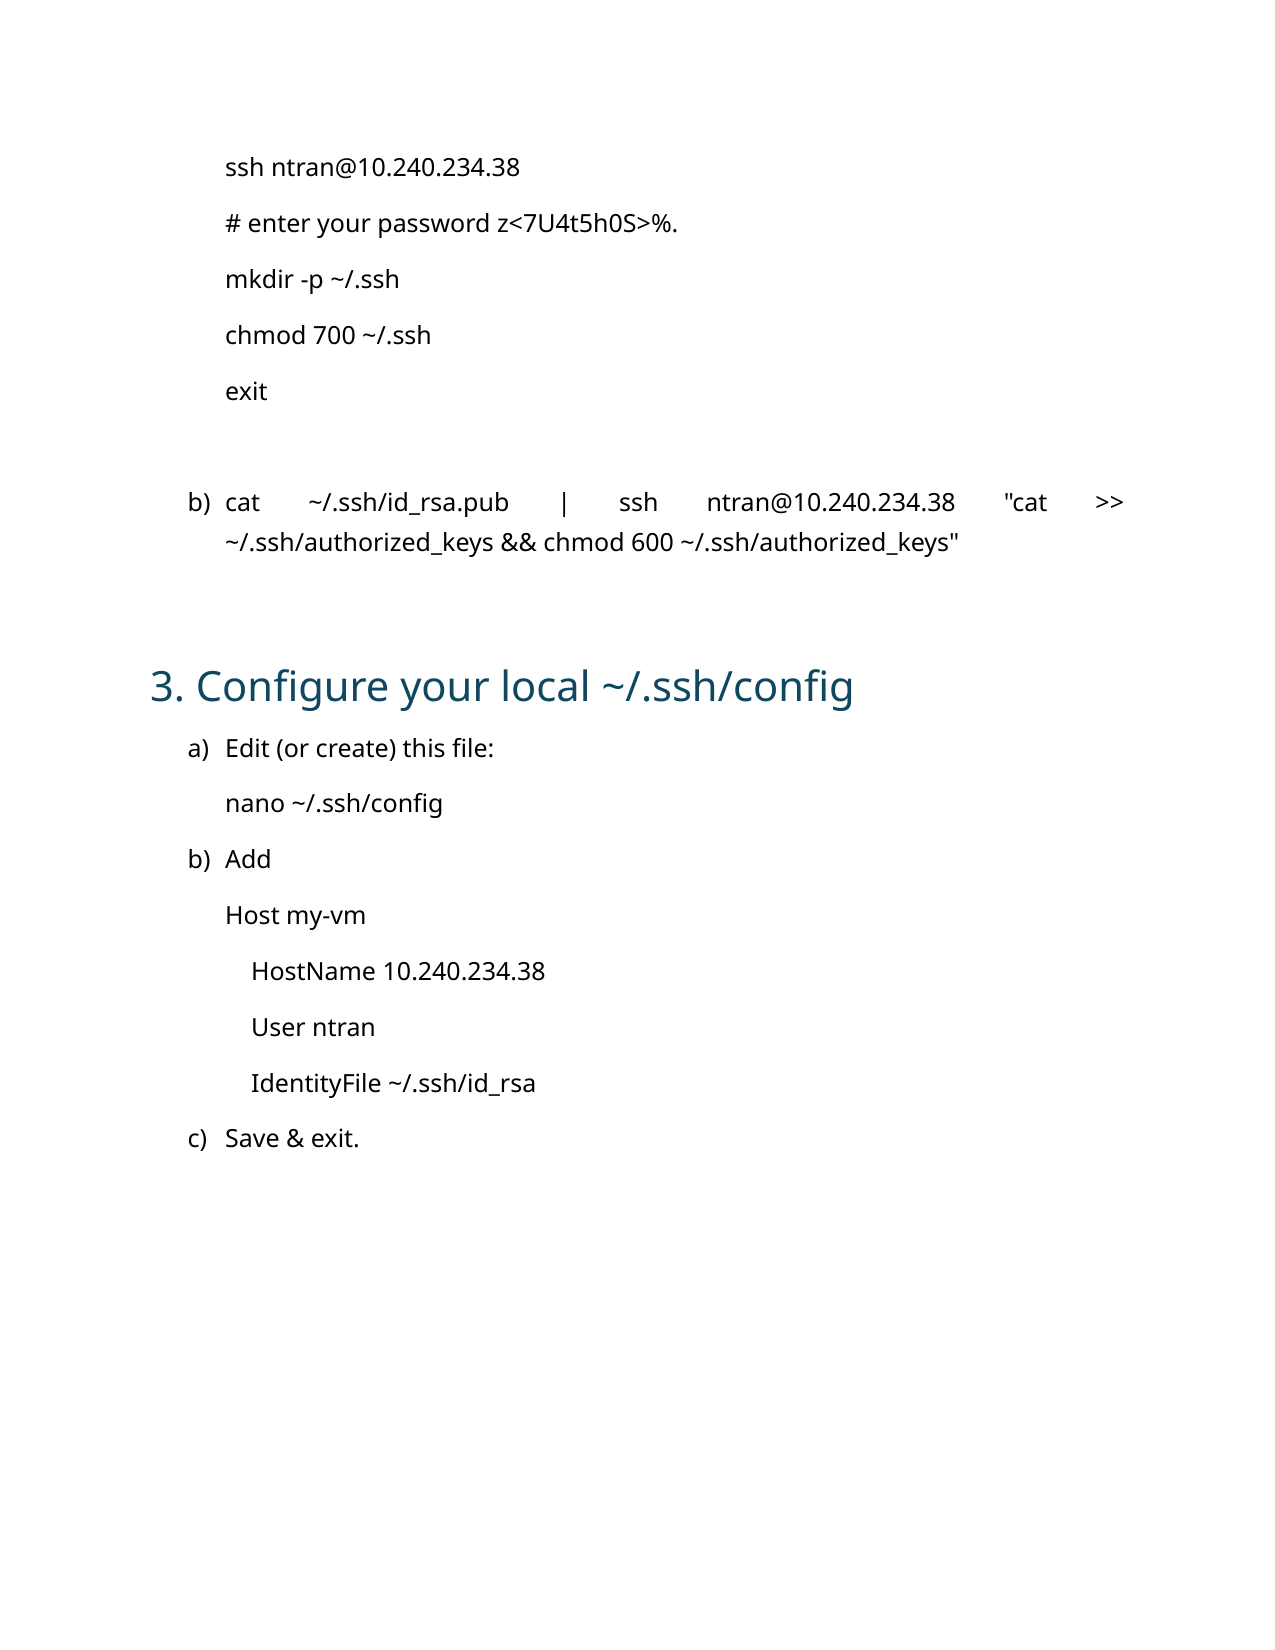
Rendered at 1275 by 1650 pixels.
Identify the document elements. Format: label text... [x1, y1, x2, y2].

text ssh ntran@10.240.234.38 [225, 150, 1125, 184]
subtitle 3. Configure your local ~/.ssh/config [150, 657, 1125, 713]
list cat ~/.ssh/id_rsa.pub | ssh ntran@10.240.234.38 "cat >> ~/.ssh/authorized_keys && chmod 600 ~/.ssh/authorized_keys" [187, 485, 1125, 558]
text Host my-vm [225, 898, 1125, 932]
list Add [187, 842, 1125, 876]
text # enter your password z<7U4t5h0S>%. [225, 206, 1125, 240]
text IdentityFile ~/.ssh/id_rsa [225, 1065, 1125, 1099]
text User ntran [225, 1009, 1125, 1043]
text chmod 700 ~/.ssh [225, 317, 1125, 352]
text nano ~/.ssh/config [225, 786, 1125, 820]
text exit [225, 373, 1125, 407]
text HostName 10.240.234.38 [225, 953, 1125, 988]
text mkdir -p ~/.ssh [225, 262, 1125, 296]
list Save & exit. [187, 1121, 1125, 1155]
list Edit (or create) this file: [187, 730, 1125, 764]
